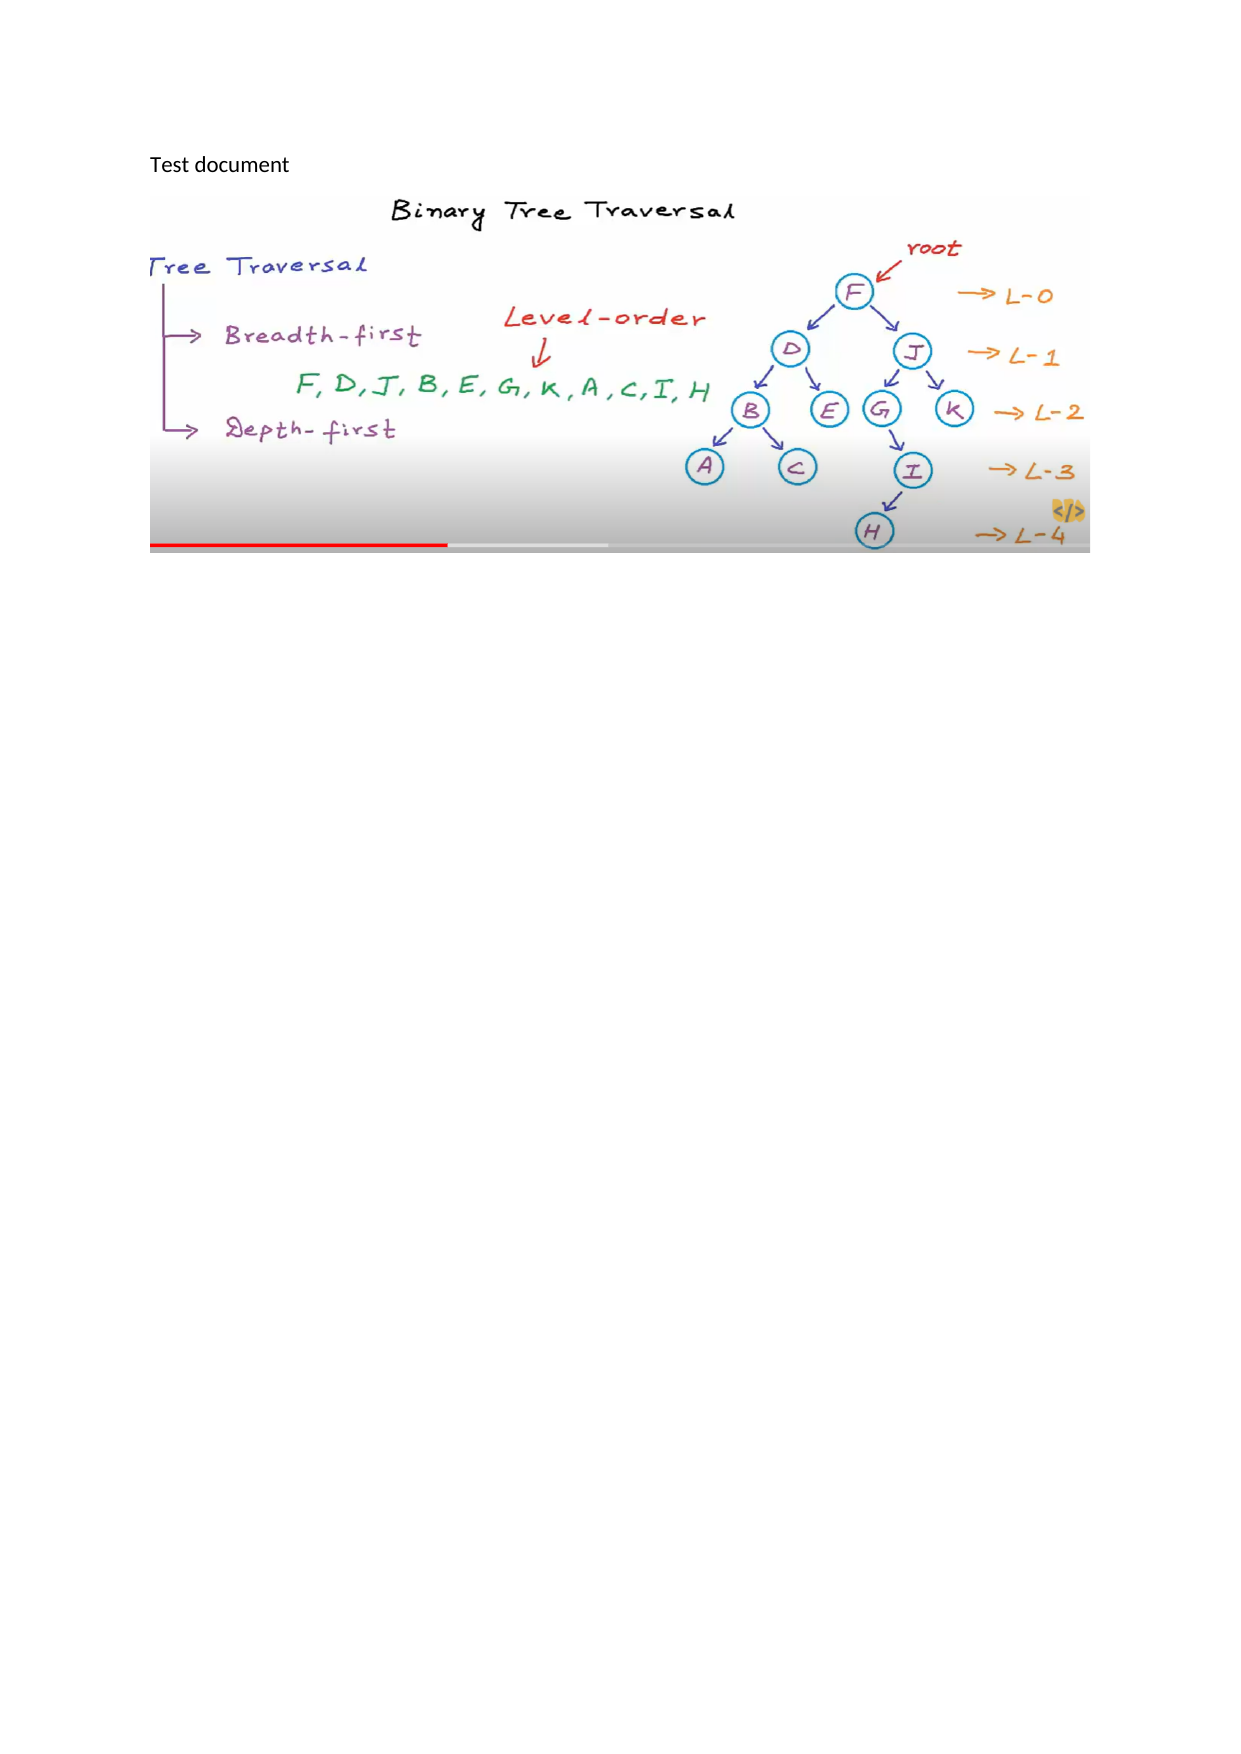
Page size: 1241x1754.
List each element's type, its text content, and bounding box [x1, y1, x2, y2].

picture [150, 196, 1091, 553]
text Test document [150, 150, 1090, 178]
